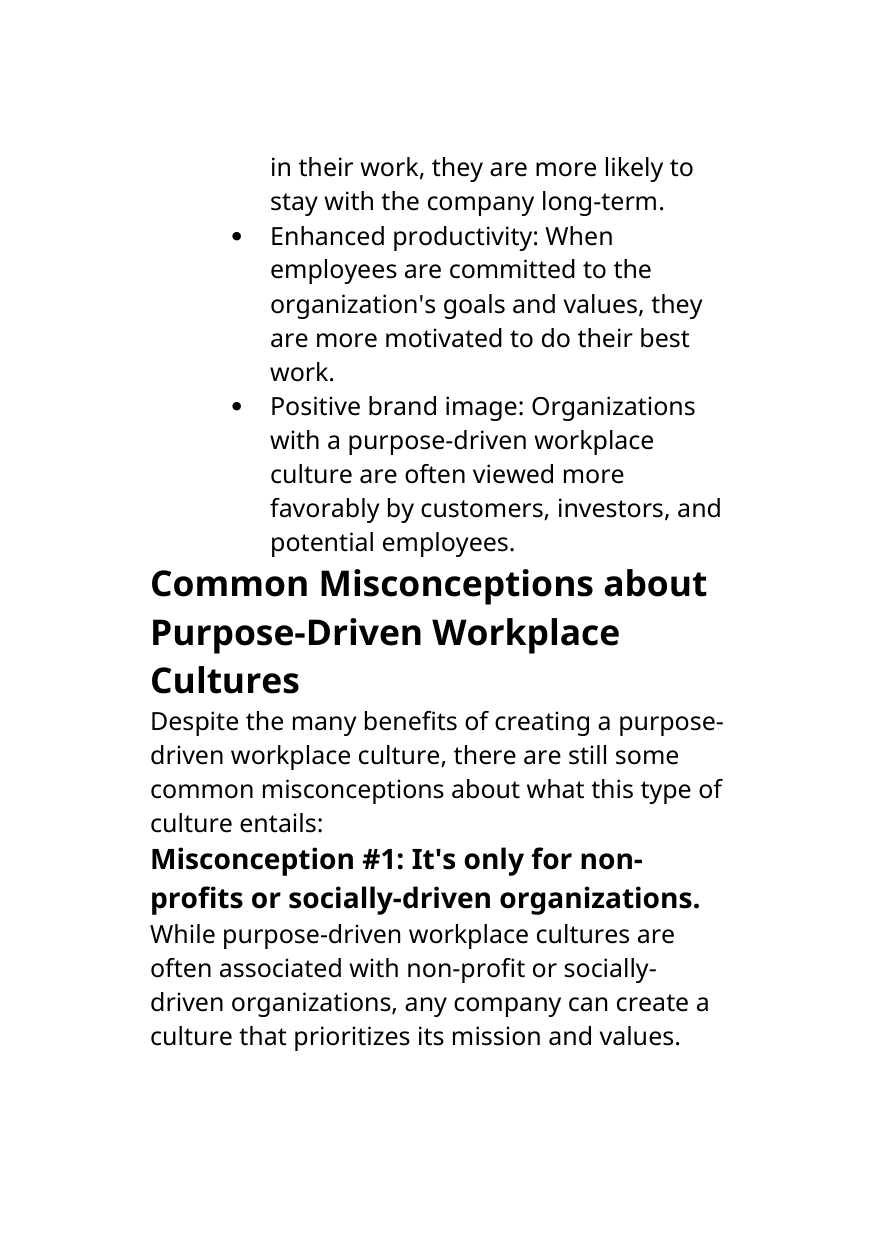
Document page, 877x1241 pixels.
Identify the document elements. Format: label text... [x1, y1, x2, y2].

text While purpose-driven workplace cultures are often associated with non-profit or socially-driven organizations, any company can create a culture that prioritizes its mission and values. [150, 916, 727, 1053]
list Positive brand image: Organizations with a purpose-driven workplace culture are often viewed more favorably by customers, investors, and potential employees. [232, 388, 727, 559]
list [232, 150, 727, 218]
subtitle Misconception #1: It's only for non-profits or socially-driven organizations. [150, 840, 727, 916]
list Enhanced productivity: When employees are committed to the organization's goals and values, they are more motivated to do their best work. [232, 218, 727, 388]
subtitle Common Misconceptions about Purpose-Driven Workplace Cultures [150, 559, 727, 703]
text Despite the many benefits of creating a purpose-driven workplace culture, there are still some common misconceptions about what this type of culture entails: [150, 703, 727, 840]
